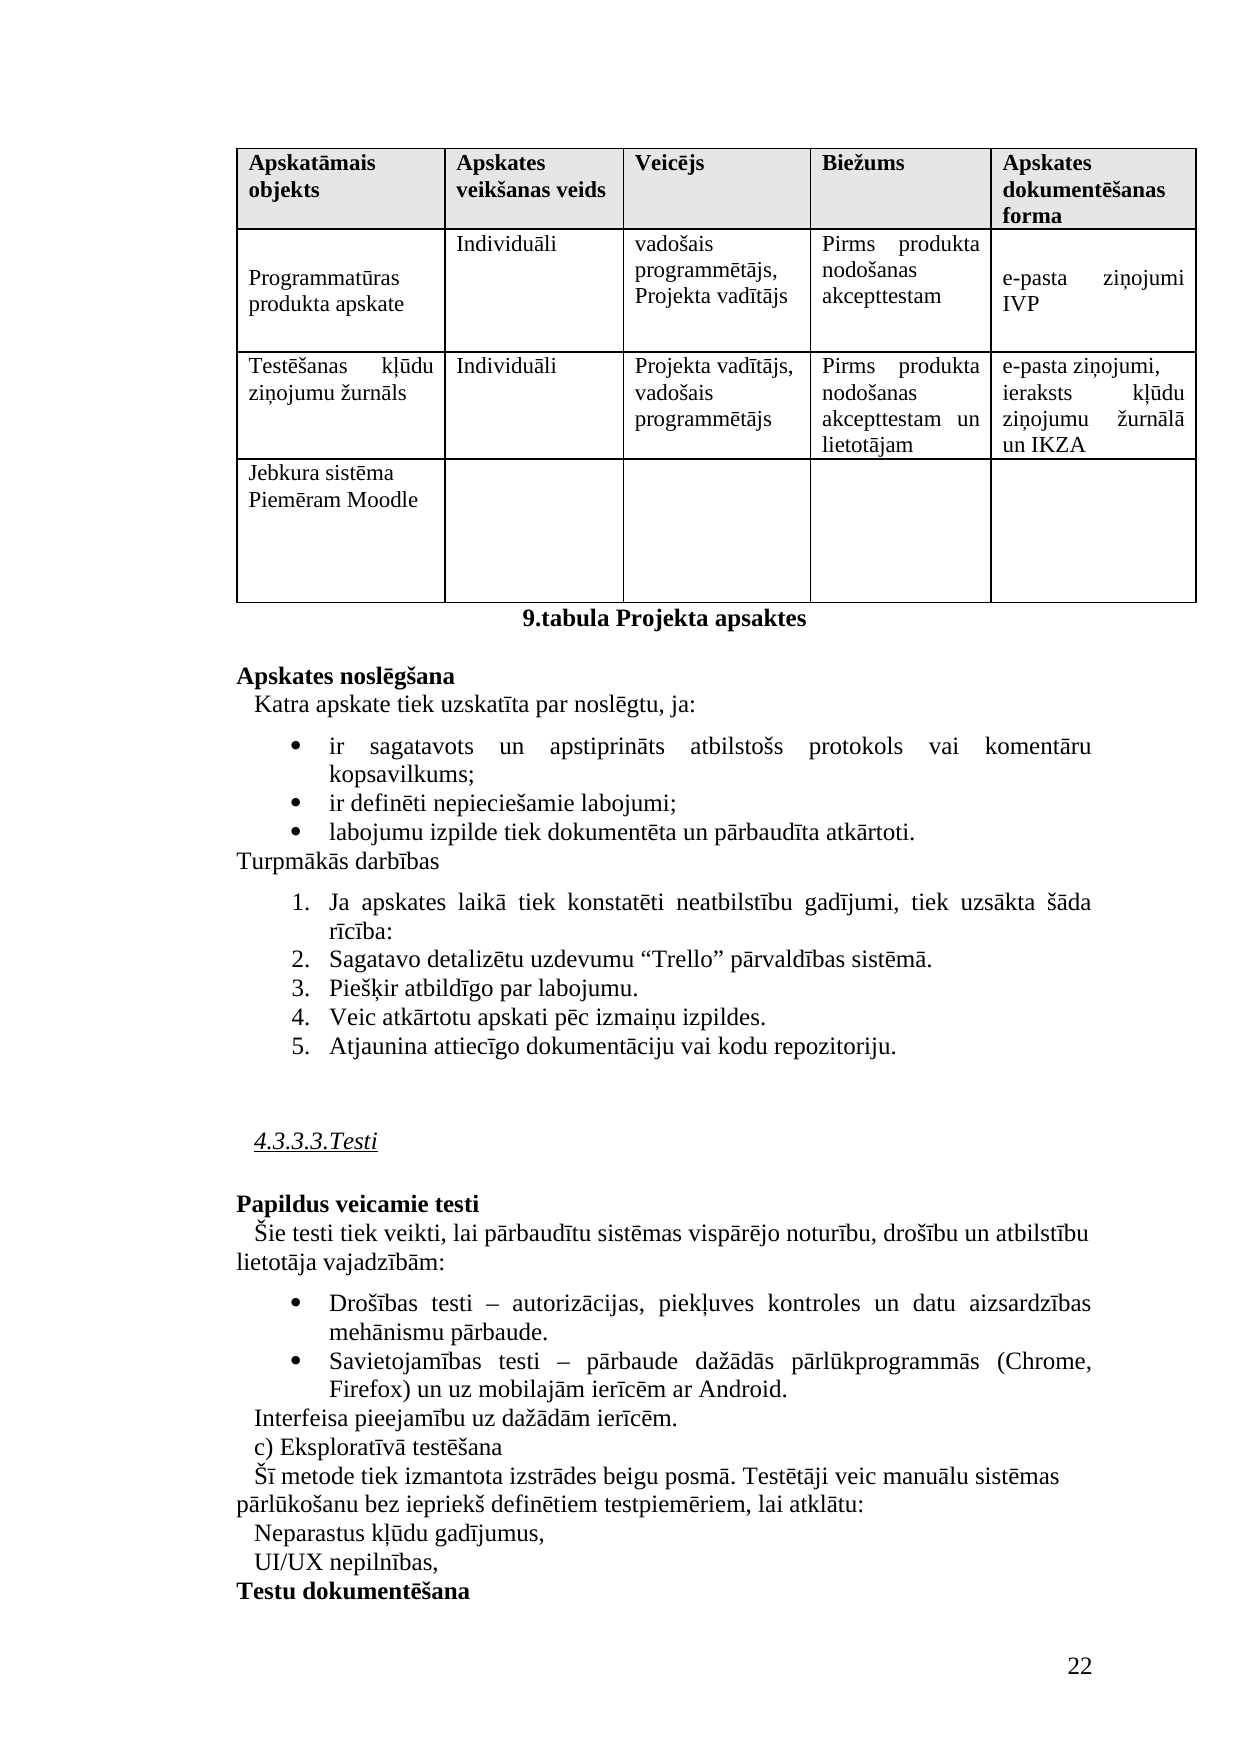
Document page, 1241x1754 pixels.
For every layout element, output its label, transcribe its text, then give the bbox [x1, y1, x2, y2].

table_cell Jebkura sistēma Piemēram Moodle [238, 460, 444, 602]
text Papildus veicamie testi [236, 1189, 1092, 1218]
table_cell vadošais programmētājs, Projekta vadītājs [624, 230, 810, 351]
text Šie testi tiek veikti, lai pārbaudītu sistēmas vispārējo noturību, drošību un atbilstību lietotāja vajadzībām: [236, 1218, 1092, 1276]
table_cell Projekta vadītājs, vadošais programmētājs [624, 353, 810, 458]
text UI/UX nepilnības, [236, 1547, 1092, 1576]
list ir sagatavots un apstiprināts atbilstošs protokols vai komentāru kopsavilkums; [291, 731, 1092, 788]
table_header Apskates veikšanas veids [446, 149, 623, 228]
text Turpmākās darbības [236, 846, 1092, 874]
text Testu dokumentēšana [236, 1576, 1092, 1604]
table_cell e-pasta ziņojumi IVP [992, 230, 1195, 351]
text Neparastus kļūdu gadījumus, [236, 1518, 1092, 1547]
table_cell Individuāli [446, 230, 623, 351]
table_header Apskates dokumentēšanas forma [992, 149, 1195, 228]
list Ja apskates laikā tiek konstatēti neatbilstību gadījumi, tiek uzsākta šāda rīcība: [291, 887, 1092, 944]
table_cell Pirms produkta nodošanas akcepttestam un lietotājam [811, 353, 990, 458]
text Katra apskate tiek uzskatīta par noslēgtu, ja: [236, 689, 1092, 718]
text Interfeisa pieejamību uz dažādām ierīcēm. [236, 1403, 1092, 1432]
table_cell [811, 460, 990, 602]
list Drošības testi – autorizācijas, piekļuves kontroles un datu aizsardzības mehānismu pārbaude. [291, 1288, 1092, 1346]
table_cell Individuāli [446, 353, 623, 458]
table_cell e-pasta ziņojumi, ieraksts kļūdu ziņojumu žurnālā un IKZA [992, 353, 1195, 458]
table_cell Programmatūras produkta apskate [238, 230, 444, 351]
text Šī metode tiek izmantota izstrādes beigu posmā. Testētāji veic manuālu sistēmas pārlūkošanu bez iepriekš definētiem testpiemēriem, lai atklātu: [236, 1461, 1092, 1518]
text 9.tabula Projekta apsaktes [236, 603, 1092, 632]
list ir definēti nepieciešamie labojumi; [291, 788, 1092, 817]
text c) Eksploratīvā testēšana [236, 1432, 1092, 1461]
table_cell Pirms produkta nodošanas akcepttestam [811, 230, 990, 351]
list Sagatavo detalizētu uzdevumu “Trello” pārvaldības sistēmā. [291, 944, 1092, 973]
list Atjaunina attiecīgo dokumentāciju vai kodu repozitoriju. [291, 1031, 1092, 1059]
table_cell [992, 460, 1195, 602]
list Savietojamības testi – pārbaude dažādās pārlūkprogrammās (Chrome, Firefox) un uz mobilajām ierīcēm ar Android. [291, 1346, 1092, 1403]
table_cell [624, 460, 810, 602]
table_cell [446, 460, 623, 602]
list Veic atkārtotu apskati pēc izmaiņu izpildes. [291, 1002, 1092, 1031]
table_header Biežums [811, 149, 990, 228]
subtitle 4.3.3.3.Testi [236, 1126, 1092, 1154]
table_header Veicējs [624, 149, 810, 228]
list Piešķir atbildīgo par labojumu. [291, 973, 1092, 1002]
table_cell Testēšanas kļūdu ziņojumu žurnāls [238, 353, 444, 458]
text Apskates noslēgšana [236, 661, 1092, 689]
table_header Apskatāmais objekts [238, 149, 444, 228]
list labojumu izpilde tiek dokumentēta un pārbaudīta atkārtoti. [291, 817, 1092, 846]
